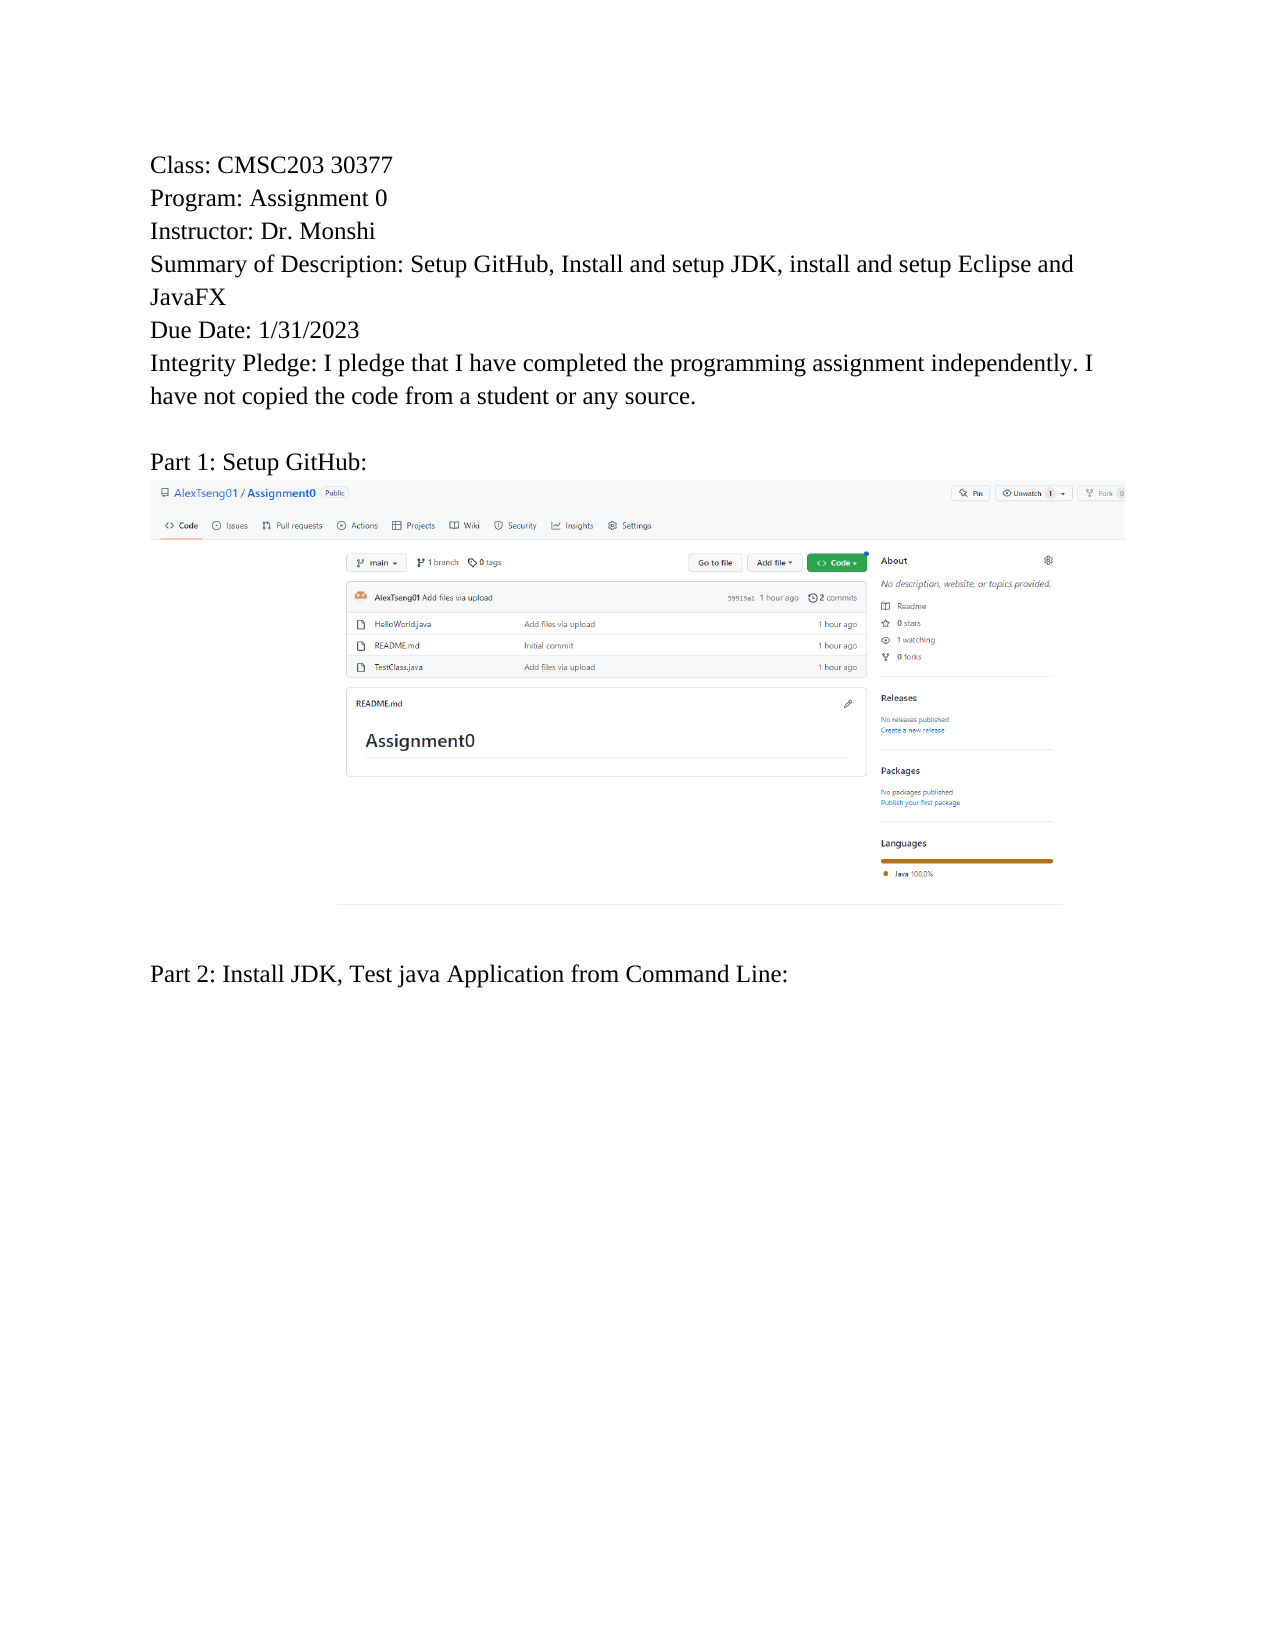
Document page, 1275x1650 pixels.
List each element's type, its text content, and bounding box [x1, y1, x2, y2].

text Class: CMSC203 30377 Program: Assignment 0 [150, 150, 1125, 212]
text Integrity Pledge: I pledge that I have completed the programming assignment independently. I have not copied the code from a student or any source. [150, 348, 1125, 410]
picture [150, 480, 1125, 922]
text Part 2: Install JDK, Test java Application from Command Line: [150, 959, 1125, 987]
text Due Date: 1/31/2023 [150, 315, 1125, 344]
text Summary of Description: Setup GitHub, Install and setup JDK, install and setup Eclipse and JavaFX [150, 249, 1125, 311]
text Part 1: Setup GitHub: [150, 447, 1125, 476]
text Instructor: Dr. Monshi [150, 216, 1125, 245]
